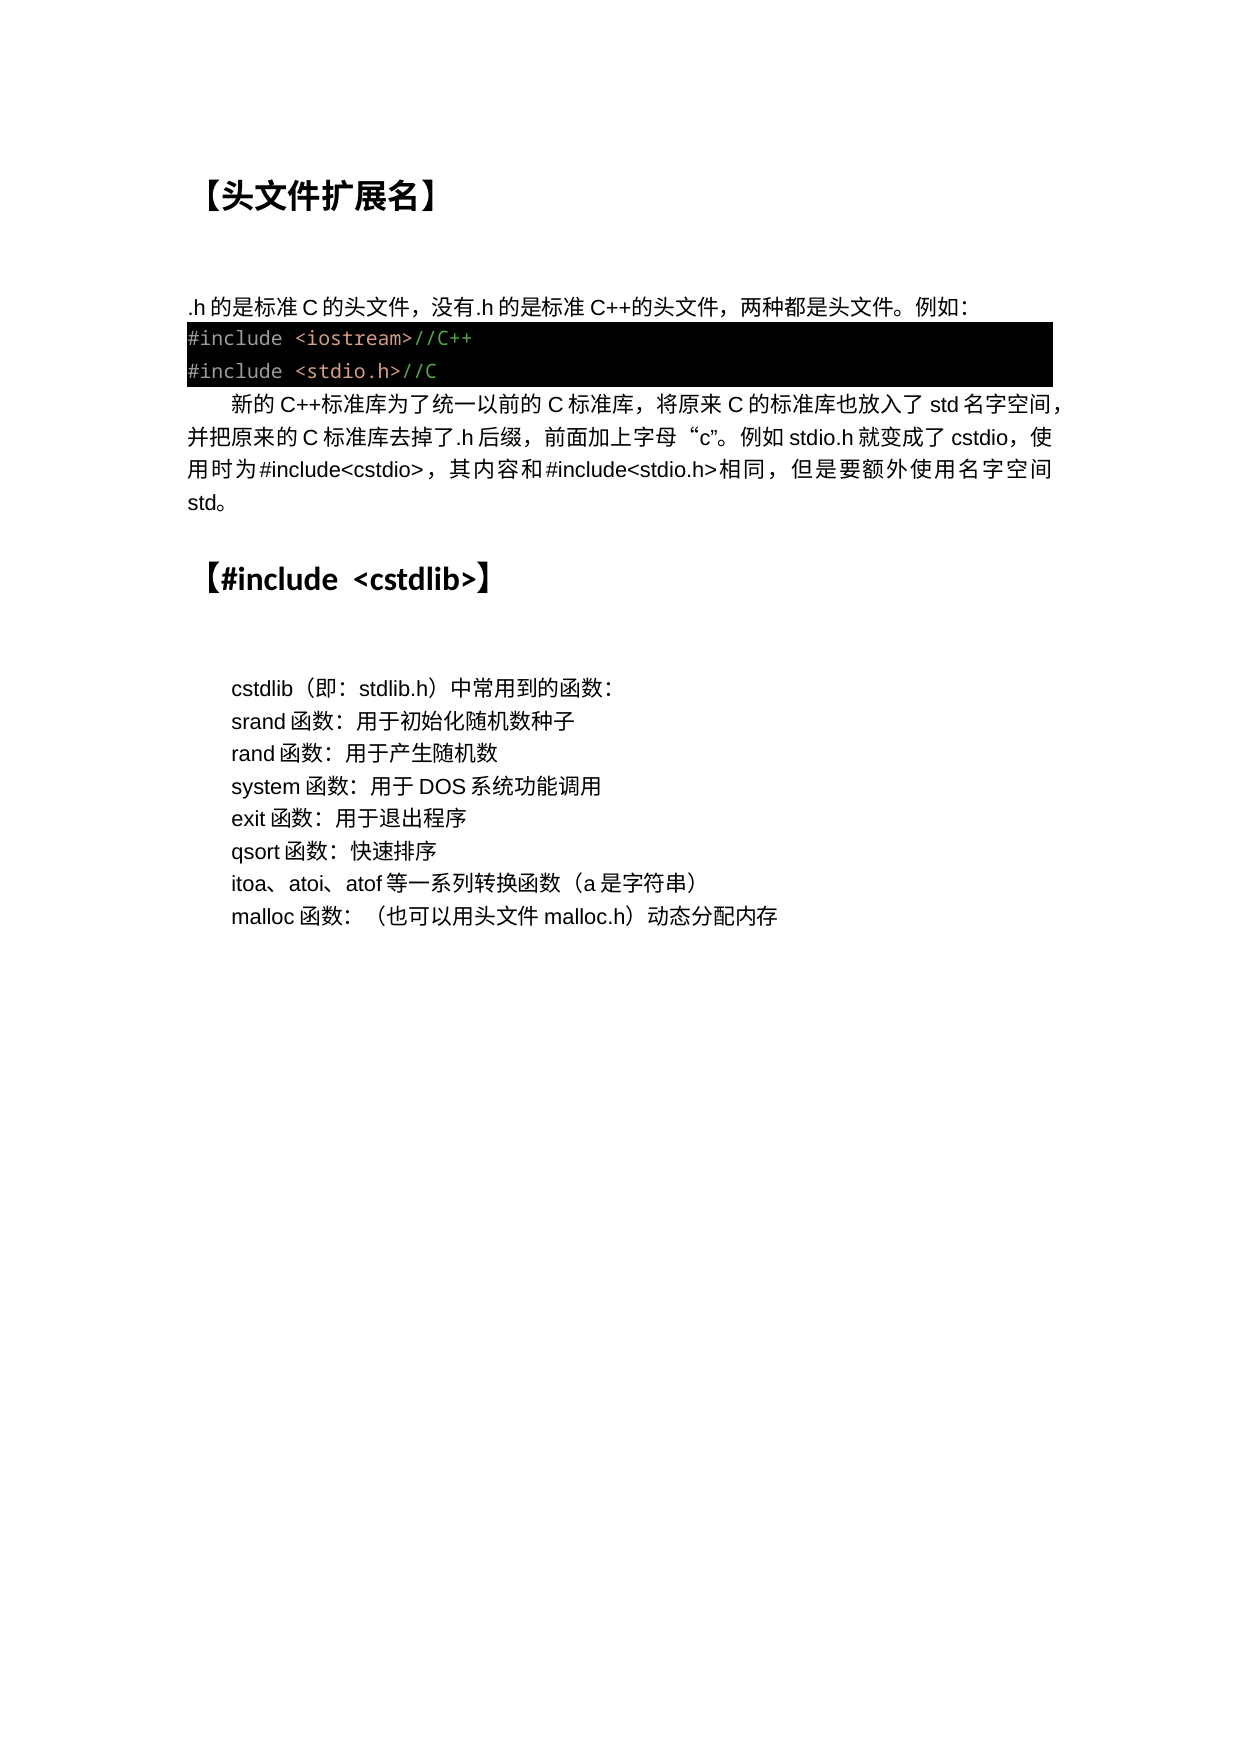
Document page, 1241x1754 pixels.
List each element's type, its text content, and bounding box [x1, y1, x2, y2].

text qsort函数：快速排序 [187, 833, 1053, 866]
text system函数：用于DOS系统功能调用 [187, 768, 1053, 801]
text #include <stdio.h>//C [187, 354, 1053, 387]
subtitle 【头文件扩展名】 [187, 162, 1053, 227]
text itoa、atoi、atof等一系列转换函数（a是字符串） [187, 866, 1053, 898]
text cstdlib（即：stdlib.h）中常用到的函数： [187, 671, 1053, 703]
text exit函数：用于退出程序 [187, 801, 1053, 833]
text 新的C++标准库为了统一以前的C标准库，将原来C的标准库也放入了std名字空间，并把原来的C标准库去掉了.h后缀，前面加上字母“c”。例如 stdio.h就变成了cstdio，使用时为#include<cstdio>，其内容和#include<stdio.h>相同，但是要额外使用名字空间std。 [187, 387, 1053, 517]
text #include <iostream>//C++ [187, 322, 1053, 354]
text malloc函数：（也可以用头文件malloc.h）动态分配内存 [187, 898, 1053, 931]
text srand函数：用于初始化随机数种子 [187, 703, 1053, 736]
subtitle 【#include <cstdlib>】 [187, 544, 1053, 609]
text .h的是标准C的头文件，没有.h的是标准C++的头文件，两种都是头文件。例如： [187, 289, 1053, 322]
text rand函数：用于产生随机数 [187, 736, 1053, 768]
